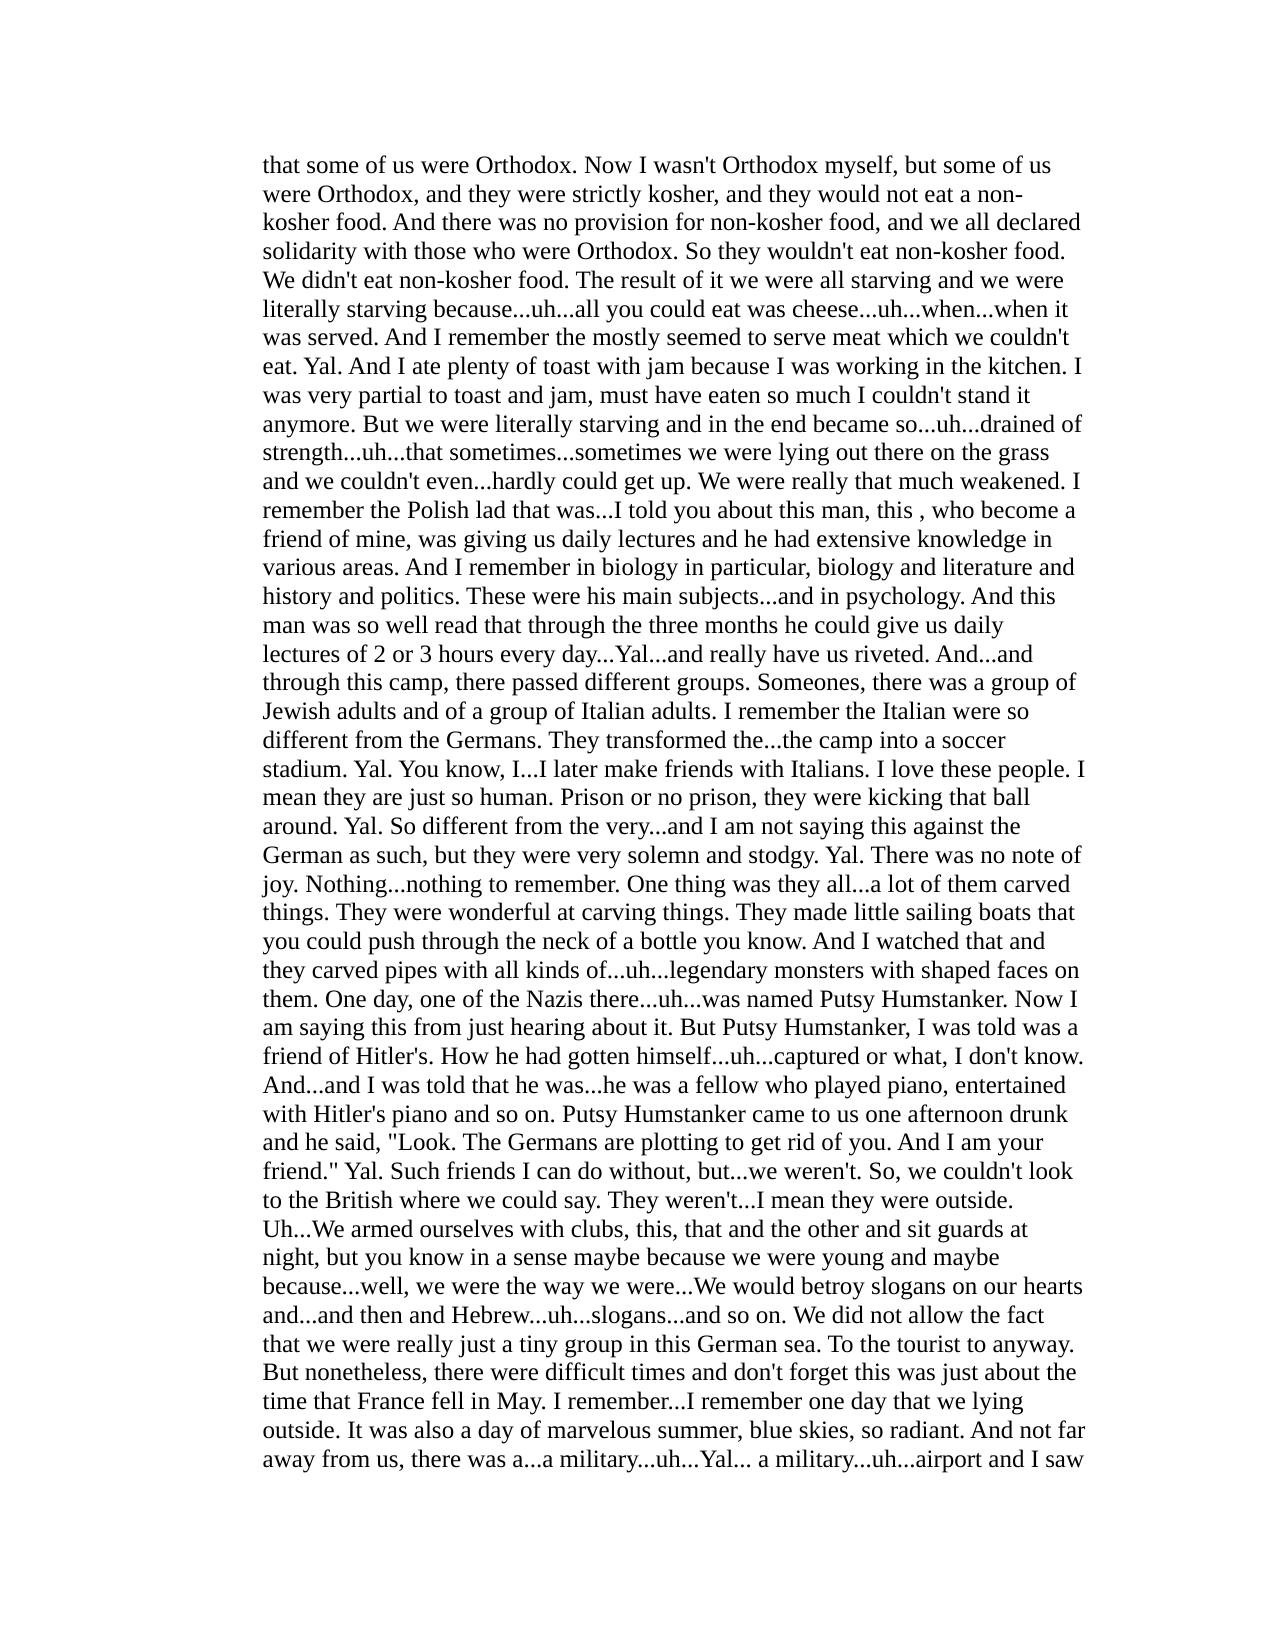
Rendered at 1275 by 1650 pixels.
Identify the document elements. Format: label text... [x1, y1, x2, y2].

text END OF TAPE 2, SIDE 2 [262, 236, 1087, 265]
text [262, 294, 1087, 1472]
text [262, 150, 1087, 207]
